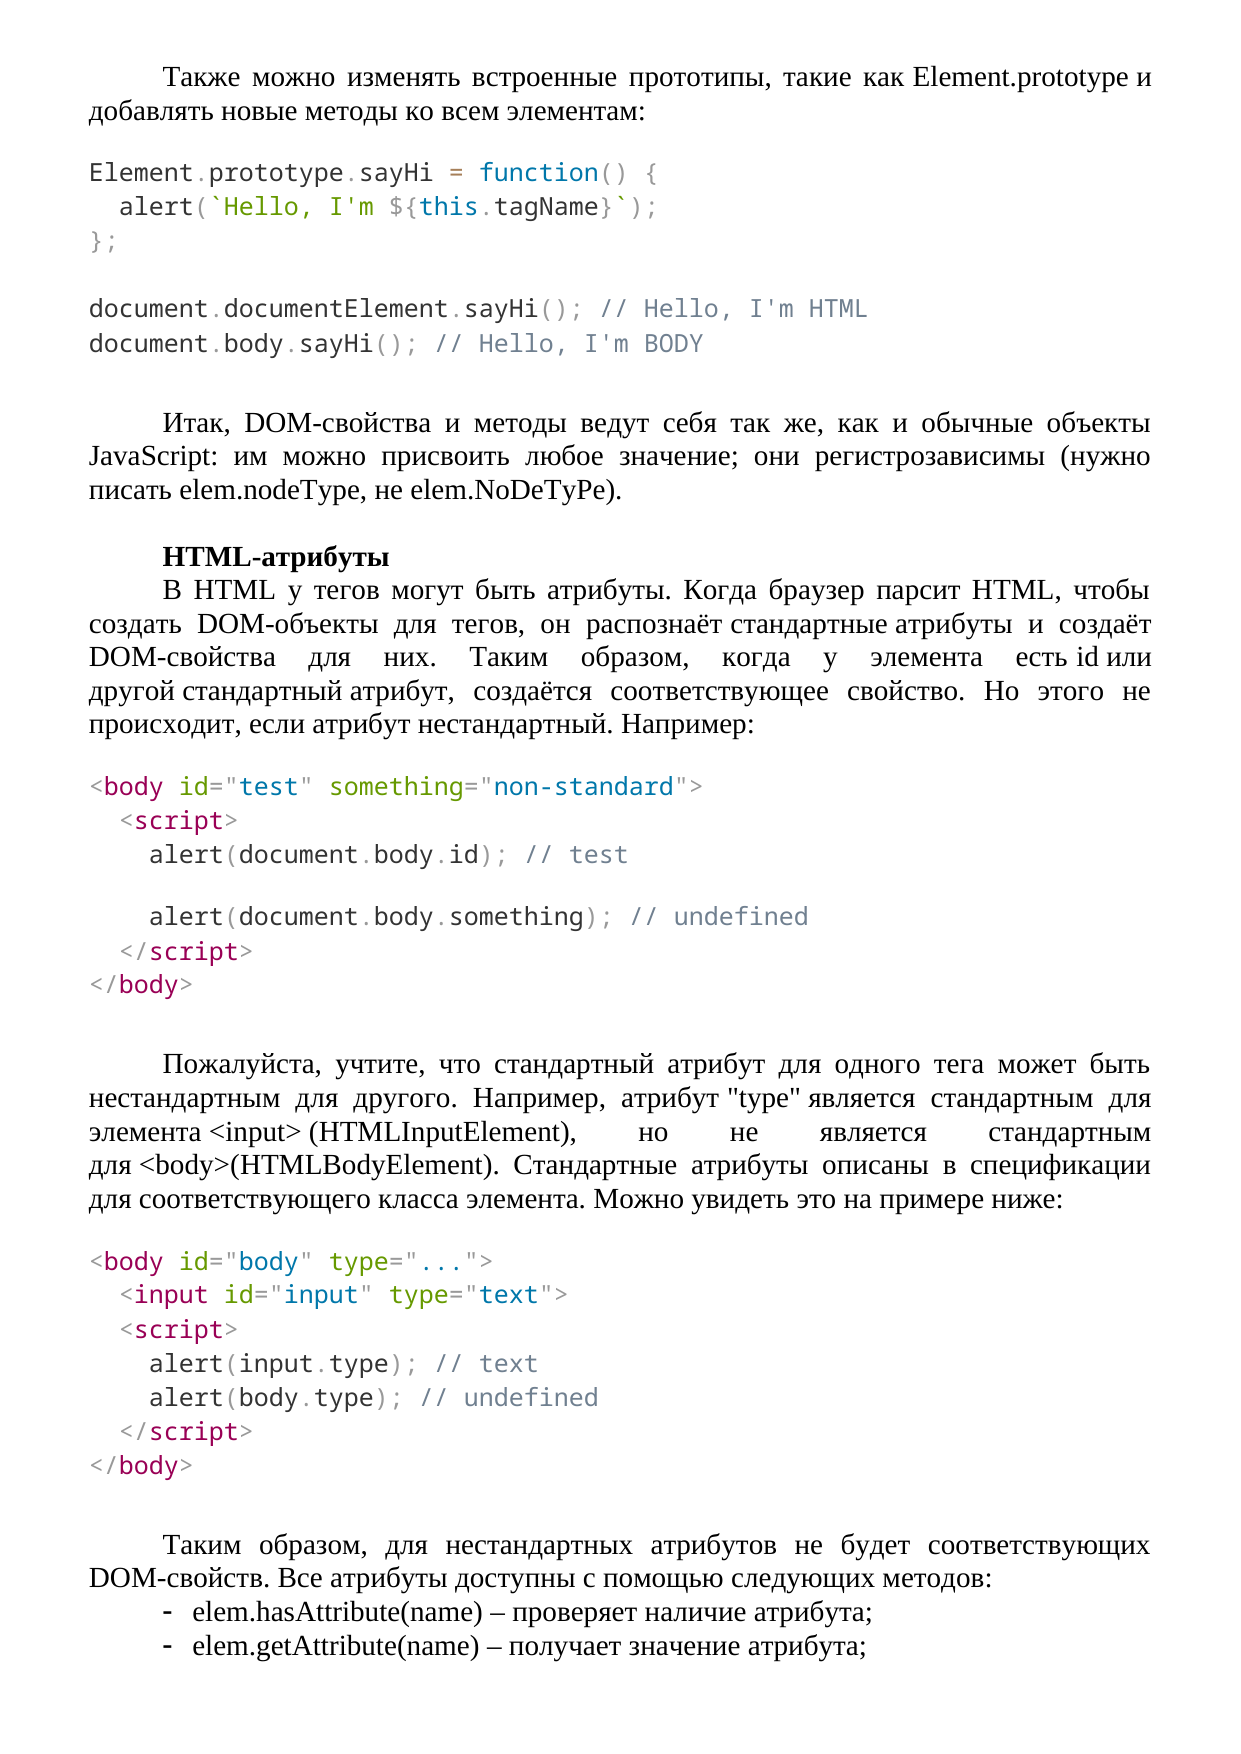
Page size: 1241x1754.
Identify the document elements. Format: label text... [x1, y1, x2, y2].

text <body id="test" something="non-standard"> [89, 769, 1152, 803]
text alert(document.body.id); // test [89, 837, 1152, 871]
text <input id="input" type="text"> [89, 1277, 1152, 1311]
text document.body.sayHi(); // Hello, I'm BODY [89, 325, 1152, 359]
list elem.getAttribute(name) – получает значение атрибута; [162, 1628, 1152, 1661]
text Также можно изменять встроенные прототипы, такие как Element.prototype и добавлять новые методы ко всем элементам: [89, 59, 1152, 126]
text </script> [89, 1413, 1152, 1447]
text }; [89, 223, 1152, 257]
text document.documentElement.sayHi(); // Hello, I'm HTML [89, 291, 1152, 325]
text Пожалуйста, учтите, что стандартный атрибут для одного тега может быть нестандартным для другого. Например, атрибут "type" является стандартным для элемента <input> (HTMLInputElement), но не является стандартным для <body>(HTMLBodyElement). Стандартные атрибуты описаны в спецификации для соответствующего класса элемента. Можно увидеть это на примере ниже: [89, 1047, 1152, 1214]
text Таким образом, для нестандартных атрибутов не будет соответствующих DOM-свойств. Все атрибуты доступны с помощью следующих методов: [89, 1527, 1152, 1594]
text alert(`Hello, I'm ${this.tagName}`); [89, 189, 1152, 223]
text alert(document.body.something); // undefined [89, 899, 1152, 933]
text <body id="body" type="..."> [89, 1243, 1152, 1277]
text Итак, DOM-свойства и методы ведут себя так же, как и обычные объекты JavaScript: им можно присвоить любое значение; они регистрозависимы (нужно писать elem.nodeType, не elem.NoDeTyPe). [89, 405, 1152, 505]
text <script> [89, 803, 1152, 837]
text </body> [89, 1447, 1152, 1482]
text </body> [89, 967, 1152, 1001]
text HTML-атрибуты [89, 539, 1152, 572]
list elem.hasAttribute(name) – проверяет наличие атрибута; [162, 1594, 1152, 1628]
text alert(body.type); // undefined [89, 1379, 1152, 1413]
text </script> [89, 933, 1152, 967]
text <script> [89, 1311, 1152, 1345]
text В HTML у тегов могут быть атрибуты. Когда браузер парсит HTML, чтобы создать DOM-объекты для тегов, он распознаёт стандартные атрибуты и создаёт DOM-свойства для них. Таким образом, когда у элемента есть id или другой стандартный атрибут, создаётся соответствующее свойство. Но этого не происходит, если атрибут нестандартный. Например: [89, 572, 1152, 740]
text Element.prototype.sayHi = function() { [89, 155, 1152, 189]
text alert(input.type); // text [89, 1345, 1152, 1379]
